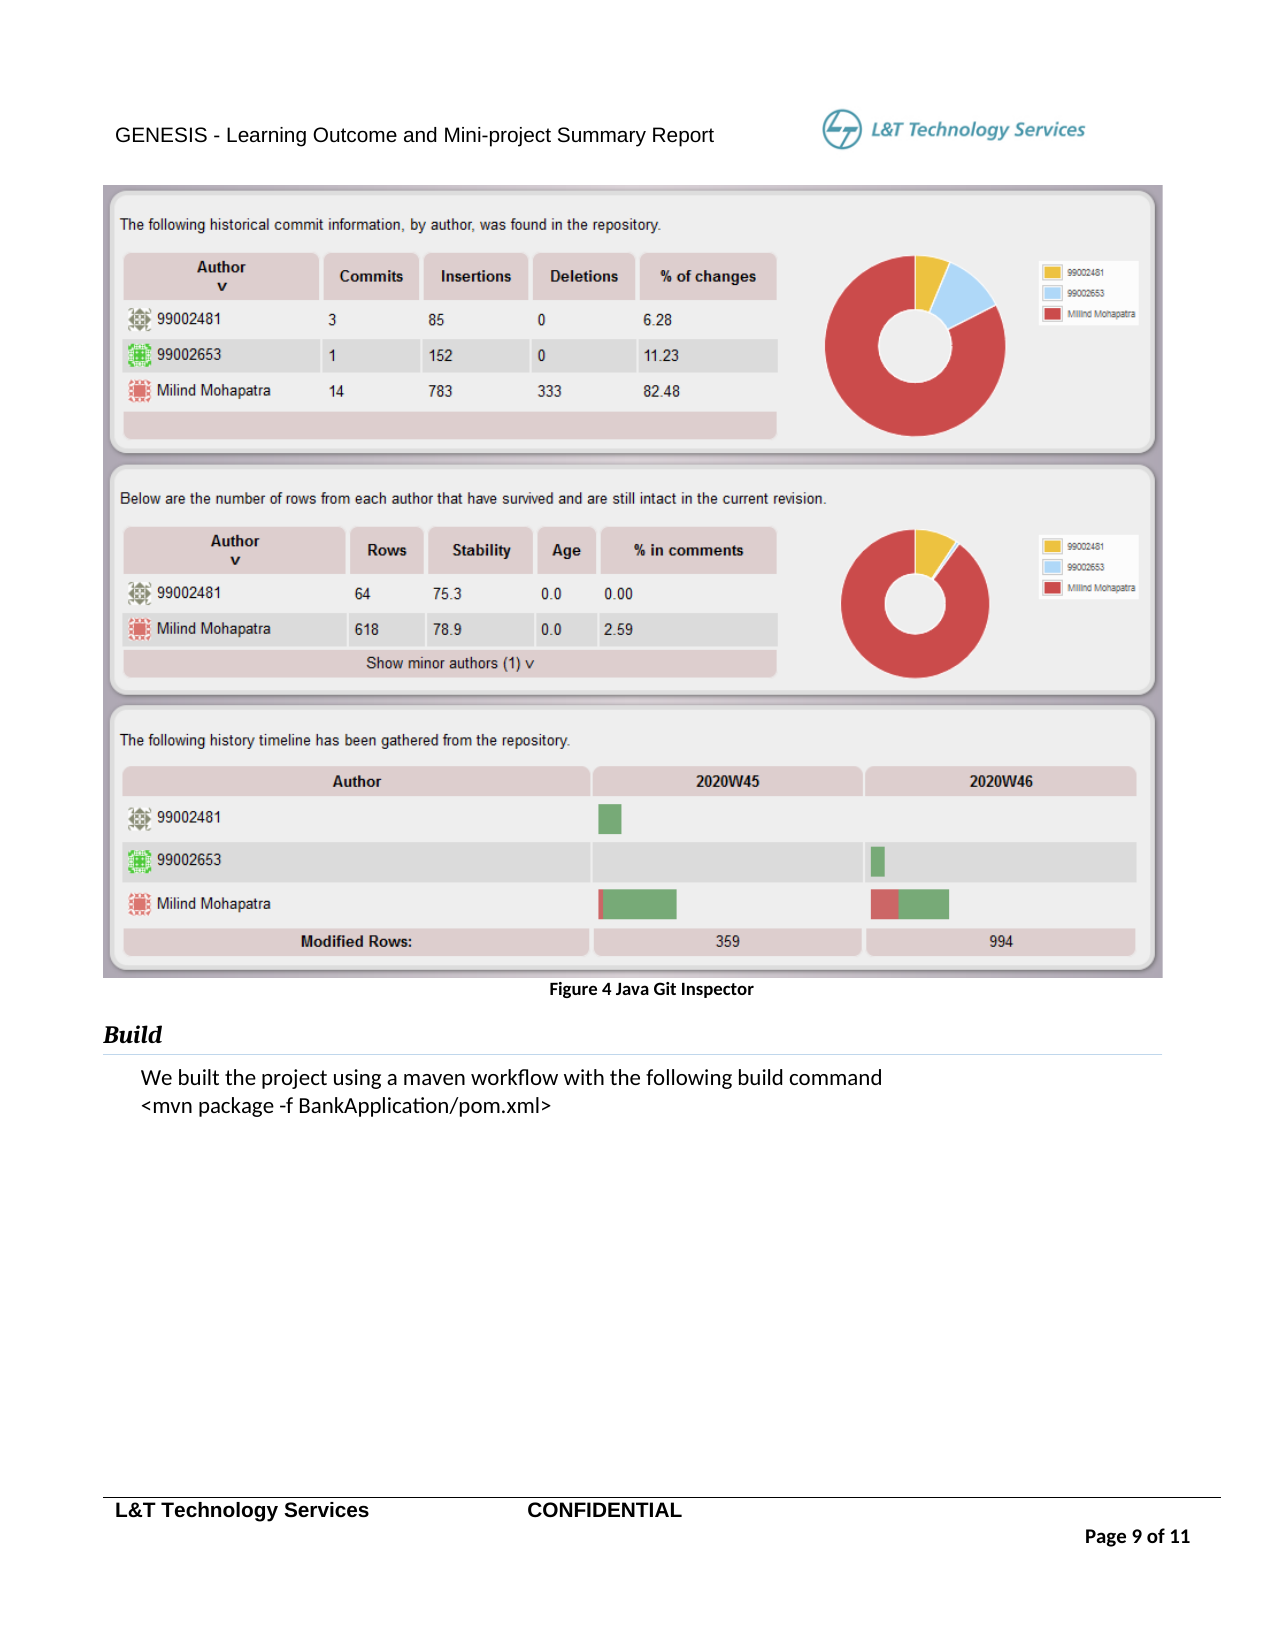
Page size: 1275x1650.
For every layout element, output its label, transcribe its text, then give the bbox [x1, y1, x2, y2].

text We built the project using a maven workflow with the following build command [103, 1063, 1162, 1091]
text <mvn package -f BankApplication/pom.xml> [103, 1091, 1162, 1119]
picture [103, 185, 1163, 978]
text Figure 4 Java Git Inspector [103, 978, 1162, 1000]
subtitle Build [103, 1021, 1162, 1054]
picture [820, 98, 1087, 162]
